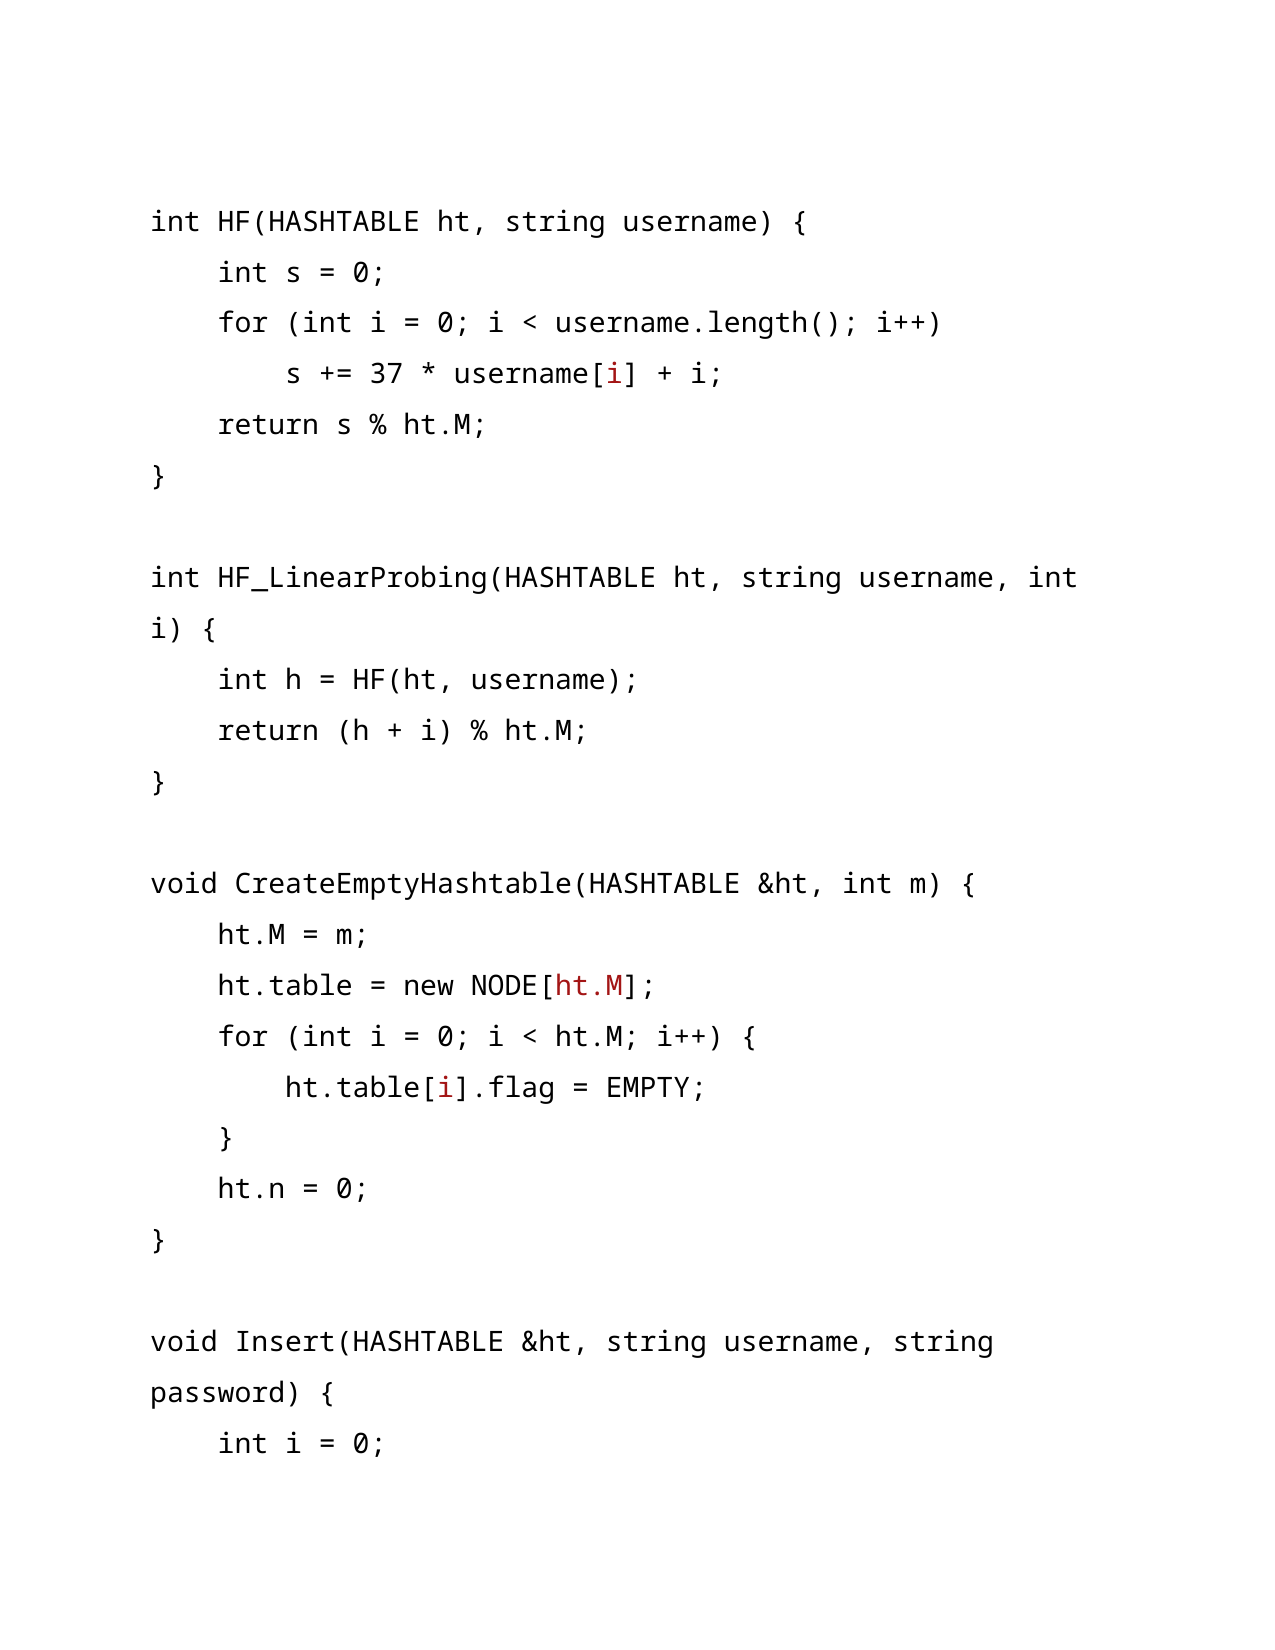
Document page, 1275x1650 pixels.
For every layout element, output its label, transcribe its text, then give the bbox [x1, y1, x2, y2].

text for (int i = 0; i < username.length(); i++) [150, 303, 1125, 341]
text int HF_LinearProbing(HASHTABLE ht, string username, int i) { [150, 557, 1125, 647]
text } [150, 1220, 1125, 1258]
text ht.table[i].flag = EMPTY; [150, 1067, 1125, 1105]
text return s % ht.M; [150, 405, 1125, 443]
text void Insert(HASHTABLE &ht, string username, string password) { [150, 1322, 1125, 1411]
text } [150, 761, 1125, 799]
text void CreateEmptyHashtable(HASHTABLE &ht, int m) { [150, 863, 1125, 901]
text return (h + i) % ht.M; [150, 710, 1125, 749]
text s += 37 * username[i] + i; [150, 354, 1125, 392]
text ht.M = m; [150, 914, 1125, 952]
text int s = 0; [150, 252, 1125, 290]
text } [150, 456, 1125, 494]
text } [150, 1118, 1125, 1156]
text int HF(HASHTABLE ht, string username) { [150, 201, 1125, 239]
text for (int i = 0; i < ht.M; i++) { [150, 1016, 1125, 1054]
text int i = 0; [150, 1423, 1125, 1462]
text int h = HF(ht, username); [150, 659, 1125, 698]
text ht.n = 0; [150, 1169, 1125, 1207]
text ht.table = new NODE[ht.M]; [150, 965, 1125, 1003]
